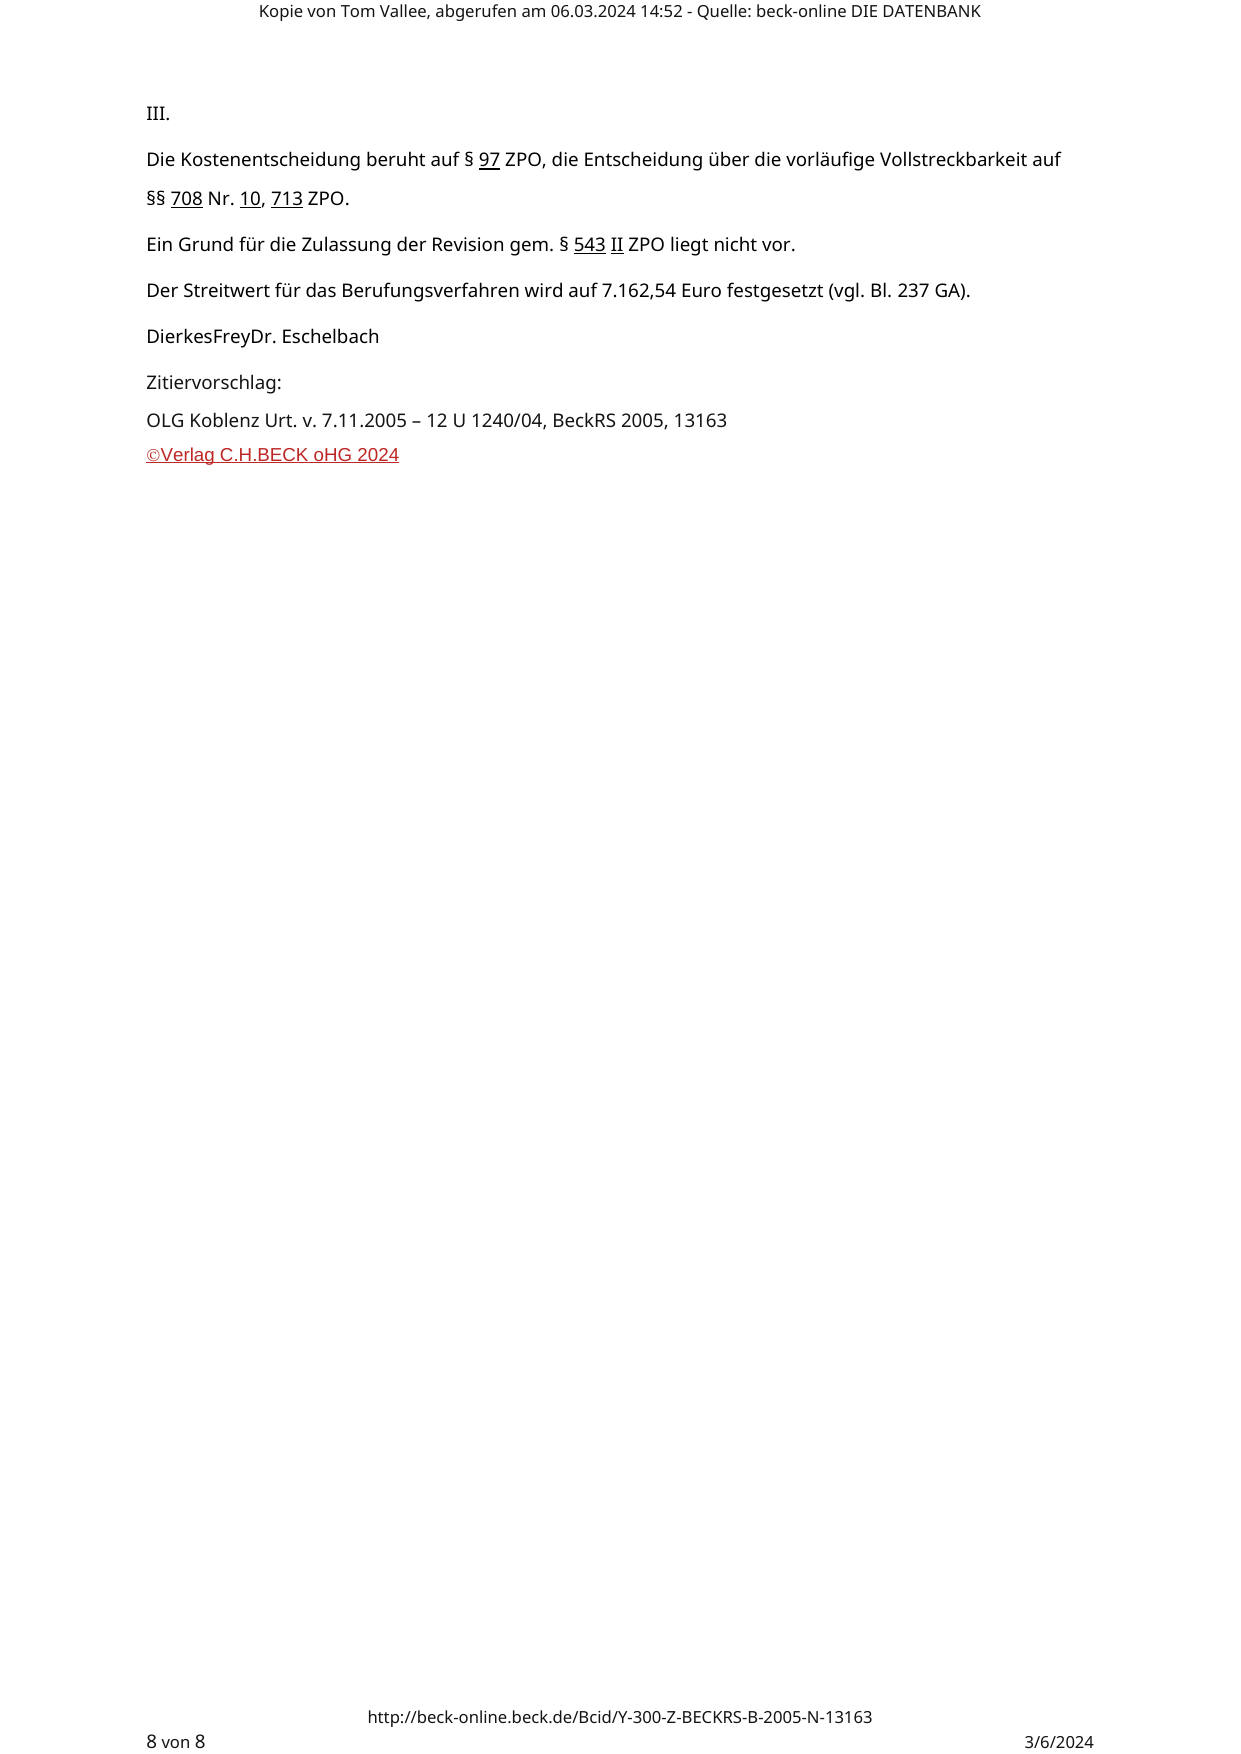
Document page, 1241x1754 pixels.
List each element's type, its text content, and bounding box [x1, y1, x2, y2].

text III. [146, 101, 1078, 126]
text Die Kostenentscheidung beruht auf § 97 ZPO, die Entscheidung über die vorläufige Vollstreckbarkeit auf §§ 708 Nr. 10, 713 ZPO. [146, 147, 1078, 210]
text Der Streitwert für das Berufungsverfahren wird auf 7.162,54 Euro festgesetzt (vgl. Bl. 237 GA). [146, 277, 1078, 302]
text Zitiervorschlag: OLG Koblenz Urt. v. 7.11.2005 – 12 U 1240/04, BeckRS 2005, 13163 ⒸVerlag C.H.BECK oHG 2024 [146, 369, 1078, 465]
text DierkesFreyDr. Eschelbach [146, 323, 1078, 348]
text Ein Grund für die Zulassung der Revision gem. § 543 II ZPO liegt nicht vor. [146, 231, 1078, 256]
